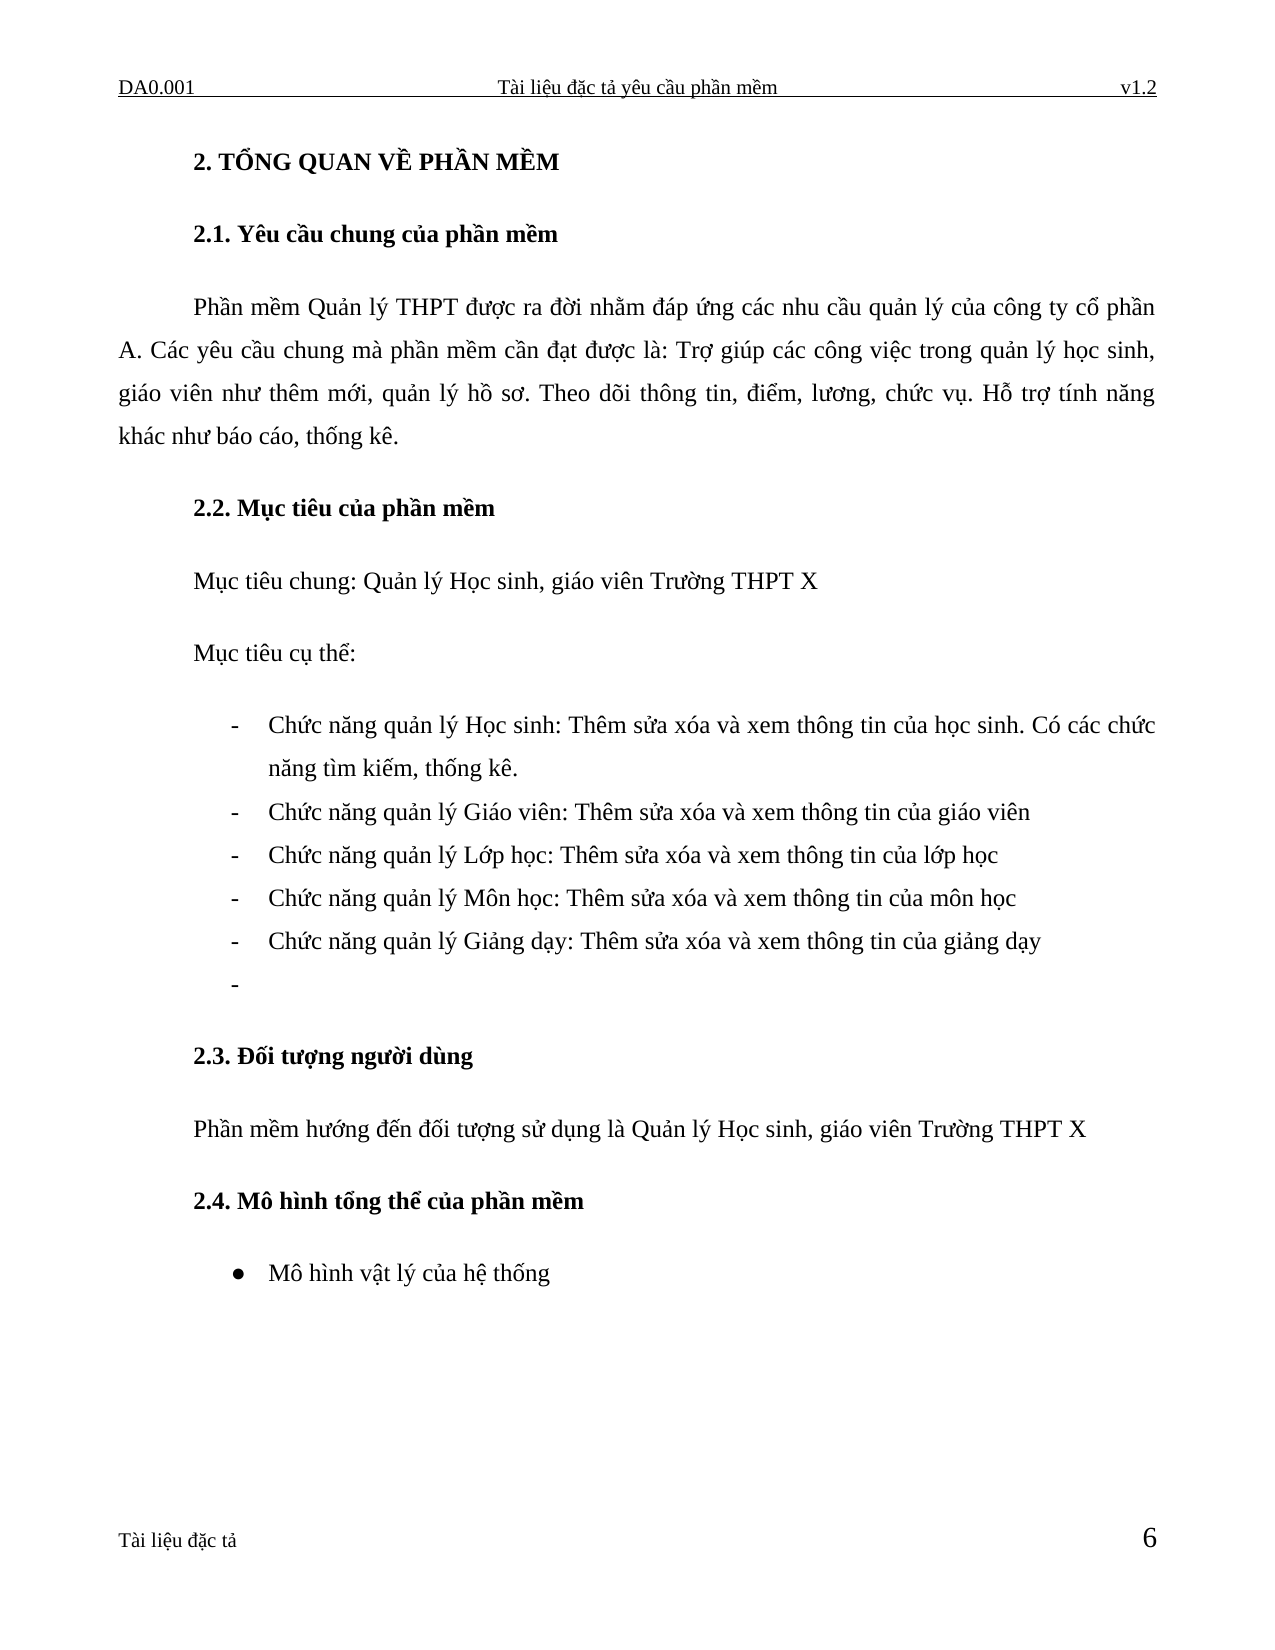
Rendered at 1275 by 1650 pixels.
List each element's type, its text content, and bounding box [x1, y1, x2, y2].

text Phần mềm hướng đến đối tượng sử dụng là Quản lý Học sinh, giáo viên Trường THPT X [118, 1114, 1157, 1142]
subtitle 2.3. Đối tượng người dùng [118, 1041, 1157, 1070]
list Chức năng quản lý Học sinh: Thêm sửa xóa và xem thông tin của học sinh. Có các chức năng tìm kiếm, thống kê. [231, 710, 1157, 782]
subtitle 2.2. Mục tiêu của phần mềm [118, 493, 1157, 522]
subtitle 2.4. Mô hình tổng thể của phần mềm [118, 1186, 1157, 1215]
subtitle 2. TỔNG QUAN VỀ PHẦN MỀM [118, 147, 1157, 176]
list Chức năng quản lý Lớp học: Thêm sửa xóa và xem thông tin của lớp học [231, 840, 1157, 868]
list Chức năng quản lý Môn học: Thêm sửa xóa và xem thông tin của môn học [231, 883, 1157, 912]
list Chức năng quản lý Giáo viên: Thêm sửa xóa và xem thông tin của giáo viên [231, 797, 1157, 825]
list Chức năng quản lý Giảng dạy: Thêm sửa xóa và xem thông tin của giảng dạy [231, 926, 1157, 955]
text Phần mềm Quản lý THPT được ra đời nhằm đáp ứng các nhu cầu quản lý của công ty cổ phần A. Các yêu cầu chung mà phần mềm cần đạt được là: Trợ giúp các công việc trong quản lý học sinh, giáo viên như thêm mới, quản lý hồ sơ. Theo dõi thông tin, điểm, lương, chức vụ. Hỗ trợ tính năng khác như báo cáo, thống kê. [118, 292, 1157, 450]
text Mục tiêu cụ thể: [118, 638, 1157, 667]
list Mô hình vật lý của hệ thống [231, 1258, 1157, 1287]
subtitle 2.1. Yêu cầu chung của phần mềm [118, 219, 1157, 248]
text Mục tiêu chung: Quản lý Học sinh, giáo viên Trường THPT X [118, 566, 1157, 594]
